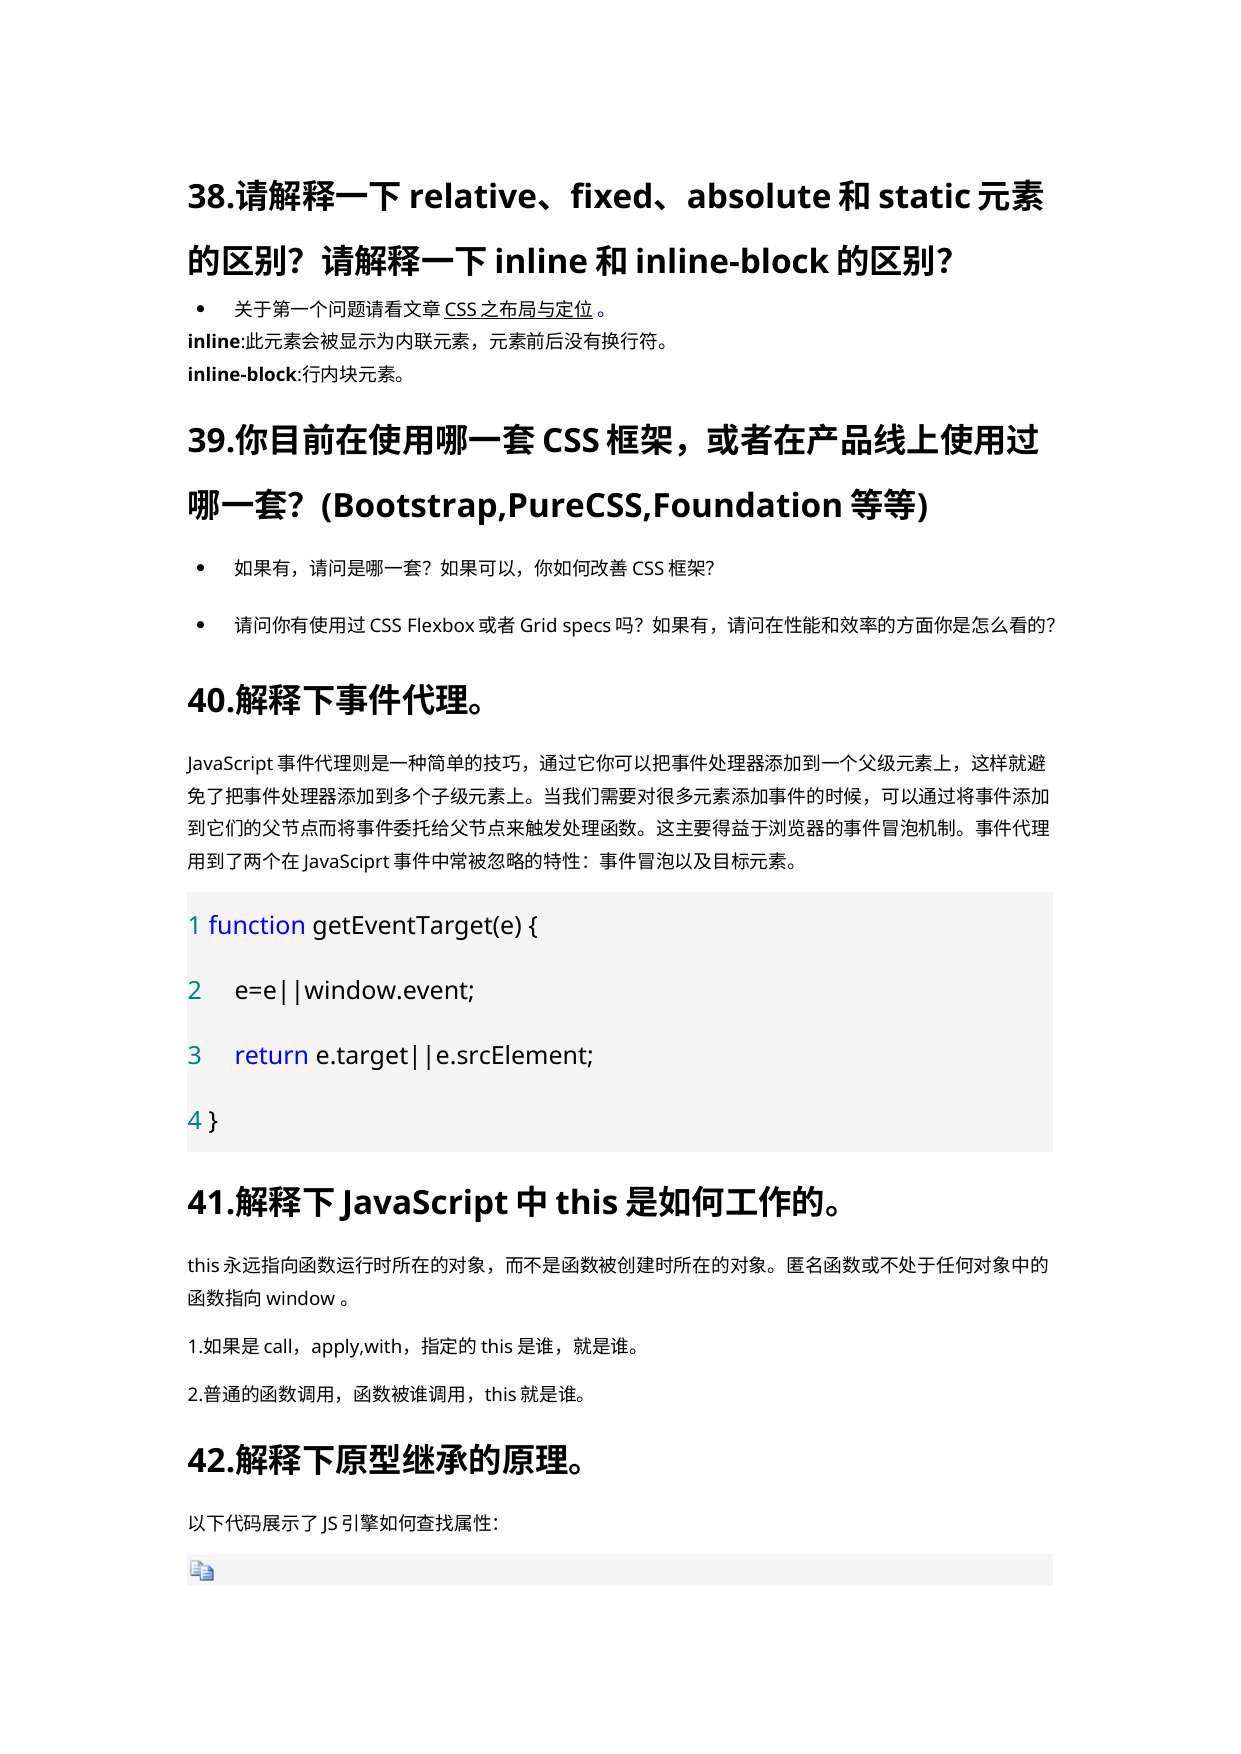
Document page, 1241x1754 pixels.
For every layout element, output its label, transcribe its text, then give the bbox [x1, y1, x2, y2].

list 关于第一个问题请看文章CSS之布局与定位 。 [197, 292, 1053, 324]
text 42.解释下原型继承的原理。 [187, 1425, 1053, 1490]
list 如果有，请问是哪一套？如果可以，你如何改善CSS框架？ [197, 551, 1053, 583]
text this永远指向函数运行时所在的对象，而不是函数被创建时所在的对象。匿名函数或不处于任何对象中的函数指向window 。 [187, 1248, 1053, 1313]
list 请问你有使用过CSS Flexbox或者Grid specs吗？如果有，请问在性能和效率的方面你是怎么看的？ [197, 608, 1053, 641]
text 3 return e.target||e.srcElement; [187, 1022, 1053, 1087]
text 4 } [187, 1087, 1053, 1152]
text 1.如果是call，apply,with，指定的this是谁，就是谁。 [187, 1329, 1053, 1361]
text 41.解释下JavaScript中this是如何工作的。 [187, 1168, 1053, 1233]
text JavaScript事件代理则是一种简单的技巧，通过它你可以把事件处理器添加到一个父级元素上，这样就避免了把事件处理器添加到多个子级元素上。当我们需要对很多元素添加事件的时候，可以通过将事件添加到它们的父节点而将事件委托给父节点来触发处理函数。这主要得益于浏览器的事件冒泡机制。事件代理用到了两个在JavaSciprt事件中常被忽略的特性：事件冒泡以及目标元素。 [187, 746, 1053, 876]
text 1 function getEventTarget(e) { [187, 892, 1053, 957]
text 以下代码展示了JS引擎如何查找属性： [187, 1506, 1053, 1538]
text 2.普通的函数调用，函数被谁调用，this就是谁。 [187, 1377, 1053, 1409]
picture [187, 1554, 219, 1586]
text 38.请解释一下relative、fixed、absolute和static元素的区别？请解释一下inline和inline-block的区别？ [187, 162, 1053, 292]
text 40.解释下事件代理。 [187, 666, 1053, 731]
text 2 e=e||window.event; [187, 957, 1053, 1022]
text 39.你目前在使用哪一套CSS框架，或者在产品线上使用过哪一套？(Bootstrap,PureCSS,Foundation等等) [187, 405, 1053, 535]
text inline:此元素会被显示为内联元素，元素前后没有换行符。 [187, 324, 1053, 357]
text inline-block:行内块元素。 [187, 357, 1053, 389]
